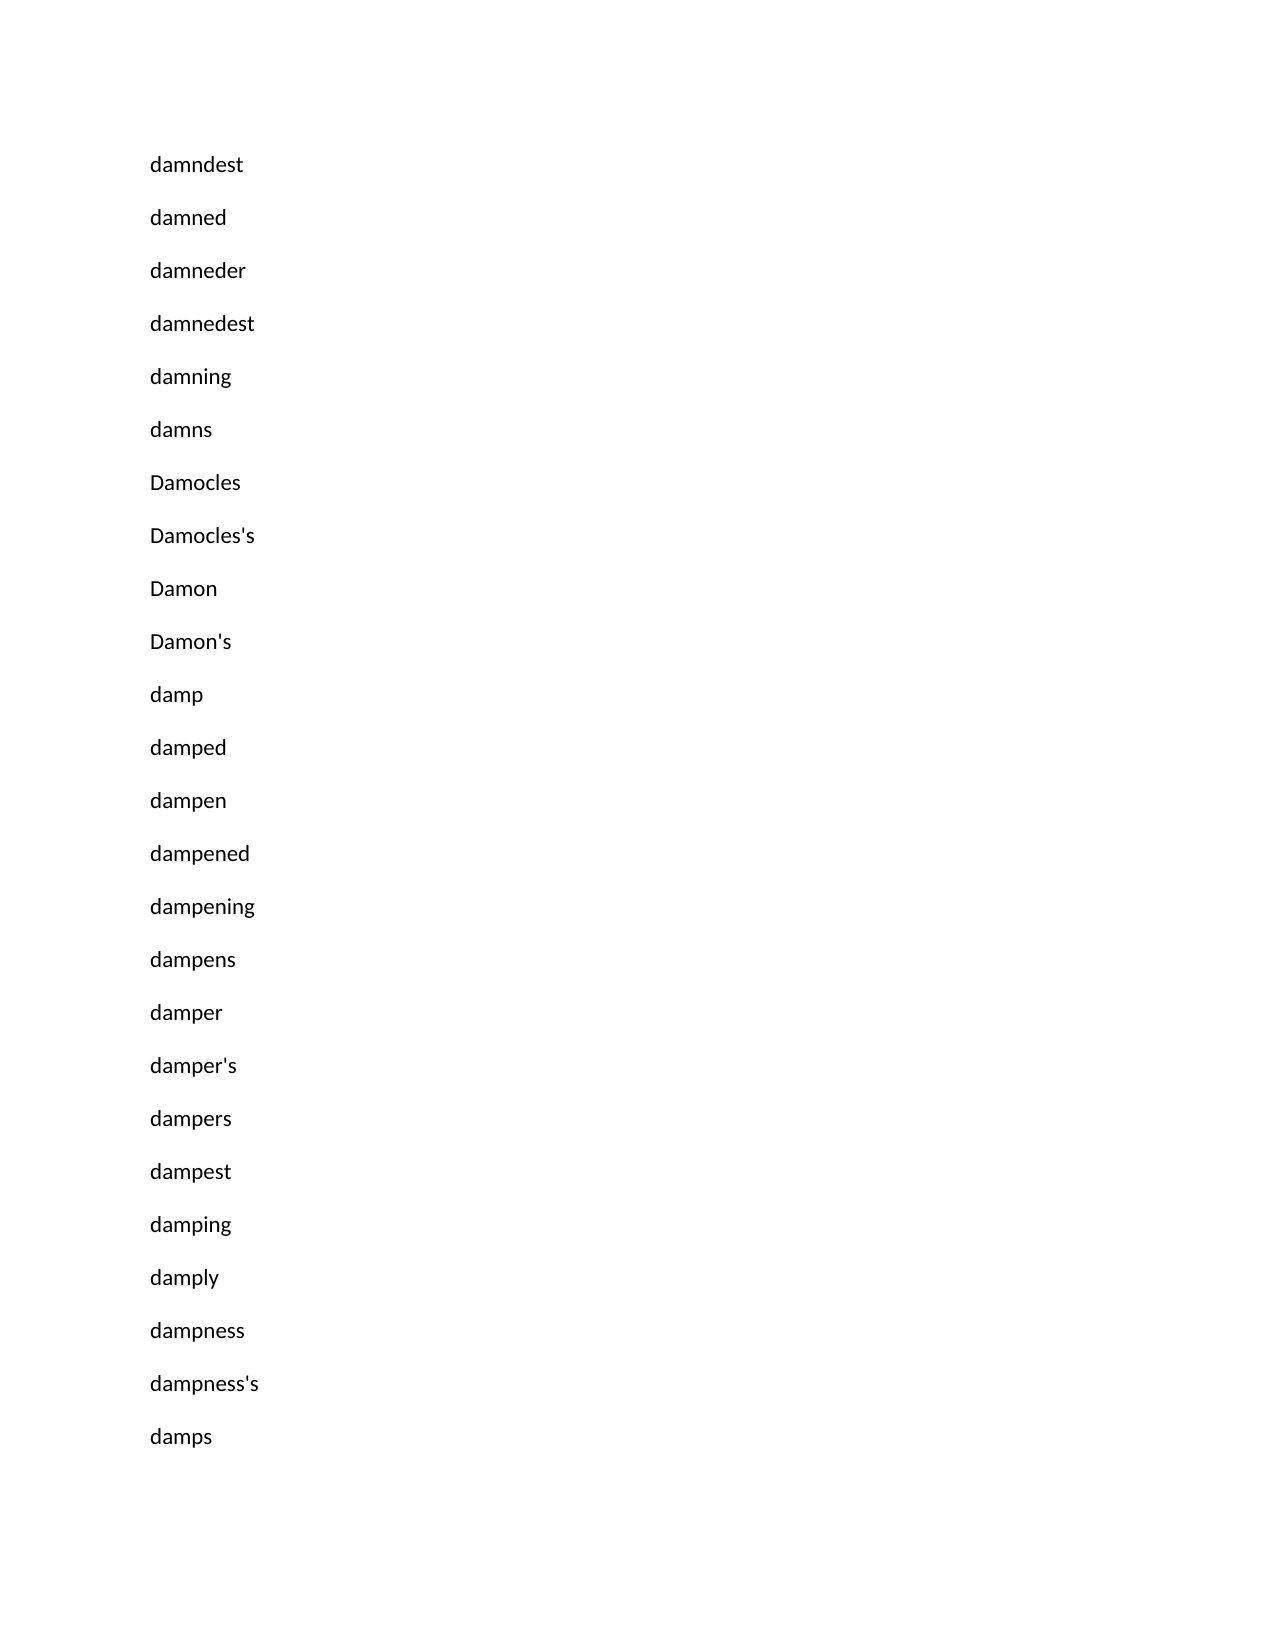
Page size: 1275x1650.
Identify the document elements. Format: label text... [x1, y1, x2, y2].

text Damocles [150, 468, 1125, 496]
text damp [150, 680, 1125, 708]
text Damon's [150, 627, 1125, 655]
text damndest [150, 150, 1125, 178]
text damper's [150, 1051, 1125, 1079]
text damply [150, 1263, 1125, 1291]
text damping [150, 1210, 1125, 1238]
text dampening [150, 892, 1125, 920]
text damning [150, 362, 1125, 390]
text damned [150, 203, 1125, 231]
text damneder [150, 256, 1125, 284]
text damped [150, 733, 1125, 761]
text dampest [150, 1157, 1125, 1185]
text dampens [150, 945, 1125, 973]
text dampers [150, 1104, 1125, 1132]
text damps [150, 1422, 1125, 1451]
text dampen [150, 786, 1125, 814]
text Damocles's [150, 521, 1125, 549]
text damns [150, 415, 1125, 443]
text dampness [150, 1316, 1125, 1344]
text damnedest [150, 309, 1125, 337]
text Damon [150, 574, 1125, 602]
text dampness's [150, 1369, 1125, 1397]
text dampened [150, 839, 1125, 867]
text damper [150, 998, 1125, 1026]
